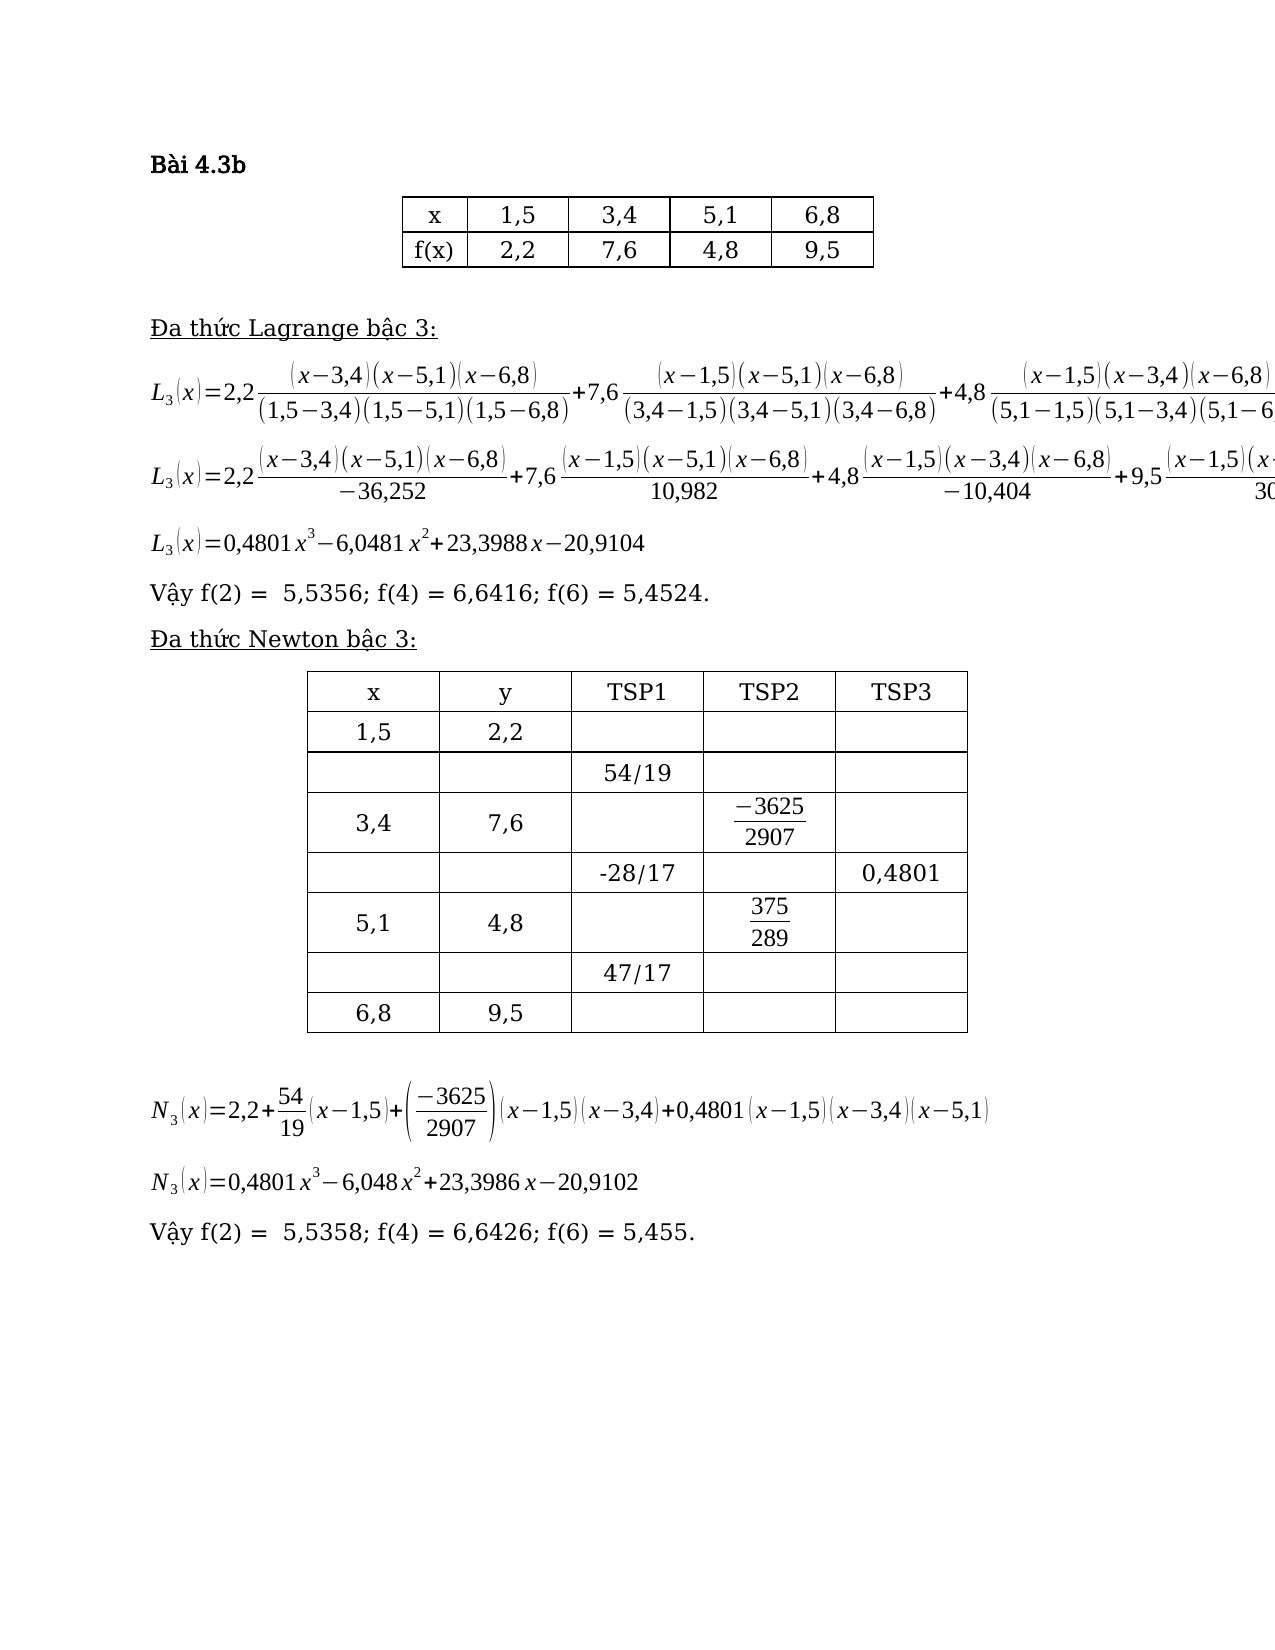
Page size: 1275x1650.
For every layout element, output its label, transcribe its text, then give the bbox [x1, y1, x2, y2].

table_cell [704, 953, 835, 992]
table_cell [308, 853, 439, 892]
table_cell 3,4 [308, 793, 439, 852]
table_cell [704, 993, 835, 1032]
table_header 3,4 [569, 198, 669, 231]
table_cell [704, 853, 835, 892]
table_header 1,5 [468, 198, 568, 231]
table_cell [572, 793, 703, 852]
table_cell 2,2 [440, 712, 571, 751]
table_header TSP3 [836, 672, 967, 711]
table_cell 47/17 [572, 953, 703, 992]
table_cell [704, 793, 835, 852]
table_cell [440, 753, 571, 792]
table_cell 7,6 [440, 793, 571, 852]
table_header y [440, 672, 571, 711]
table_cell [704, 893, 835, 952]
table_cell 6,8 [308, 993, 439, 1032]
table_cell [440, 853, 571, 892]
table_cell [836, 953, 967, 992]
table_header x [403, 198, 467, 231]
table_cell 2,2 [468, 233, 568, 266]
table_cell [572, 993, 703, 1032]
text Đa thức Lagrange bậc 3: [150, 314, 1125, 341]
table_cell 9,5 [440, 993, 571, 1032]
table_cell [836, 993, 967, 1032]
table_cell 54/19 [572, 753, 703, 792]
table_cell 4,8 [440, 893, 571, 952]
table_cell [308, 953, 439, 992]
text Đa thức Newton bậc 3: [150, 625, 1125, 652]
table_cell [572, 893, 703, 952]
table_cell f(x) [403, 233, 467, 266]
table_cell [836, 893, 967, 952]
table_cell 4,8 [671, 233, 771, 266]
text Vậy f(2) = 5,5356; f(4) = 6,6416; f(6) = 5,4524. [150, 578, 1125, 606]
table_cell 1,5 [308, 712, 439, 751]
table_cell 7,6 [569, 233, 669, 266]
table_cell 9,5 [772, 233, 873, 266]
table_cell -28/17 [572, 853, 703, 892]
table_header x [308, 672, 439, 711]
table_cell [704, 712, 835, 751]
table_header TSP2 [704, 672, 835, 711]
table_cell [440, 953, 571, 992]
text Bài 4.3b [150, 150, 1125, 177]
table_cell [308, 753, 439, 792]
table_cell [836, 753, 967, 792]
table_cell 0,4801 [836, 853, 967, 892]
table_cell [836, 712, 967, 751]
table_cell 5,1 [308, 893, 439, 952]
text Vậy f(2) = 5,5358; f(4) = 6,6426; f(6) = 5,455. [150, 1217, 1125, 1245]
table_cell [836, 793, 967, 852]
table_header 6,8 [772, 198, 873, 231]
table_header TSP1 [572, 672, 703, 711]
table_cell [704, 753, 835, 792]
table_cell [572, 712, 703, 751]
table_header 5,1 [671, 198, 771, 231]
